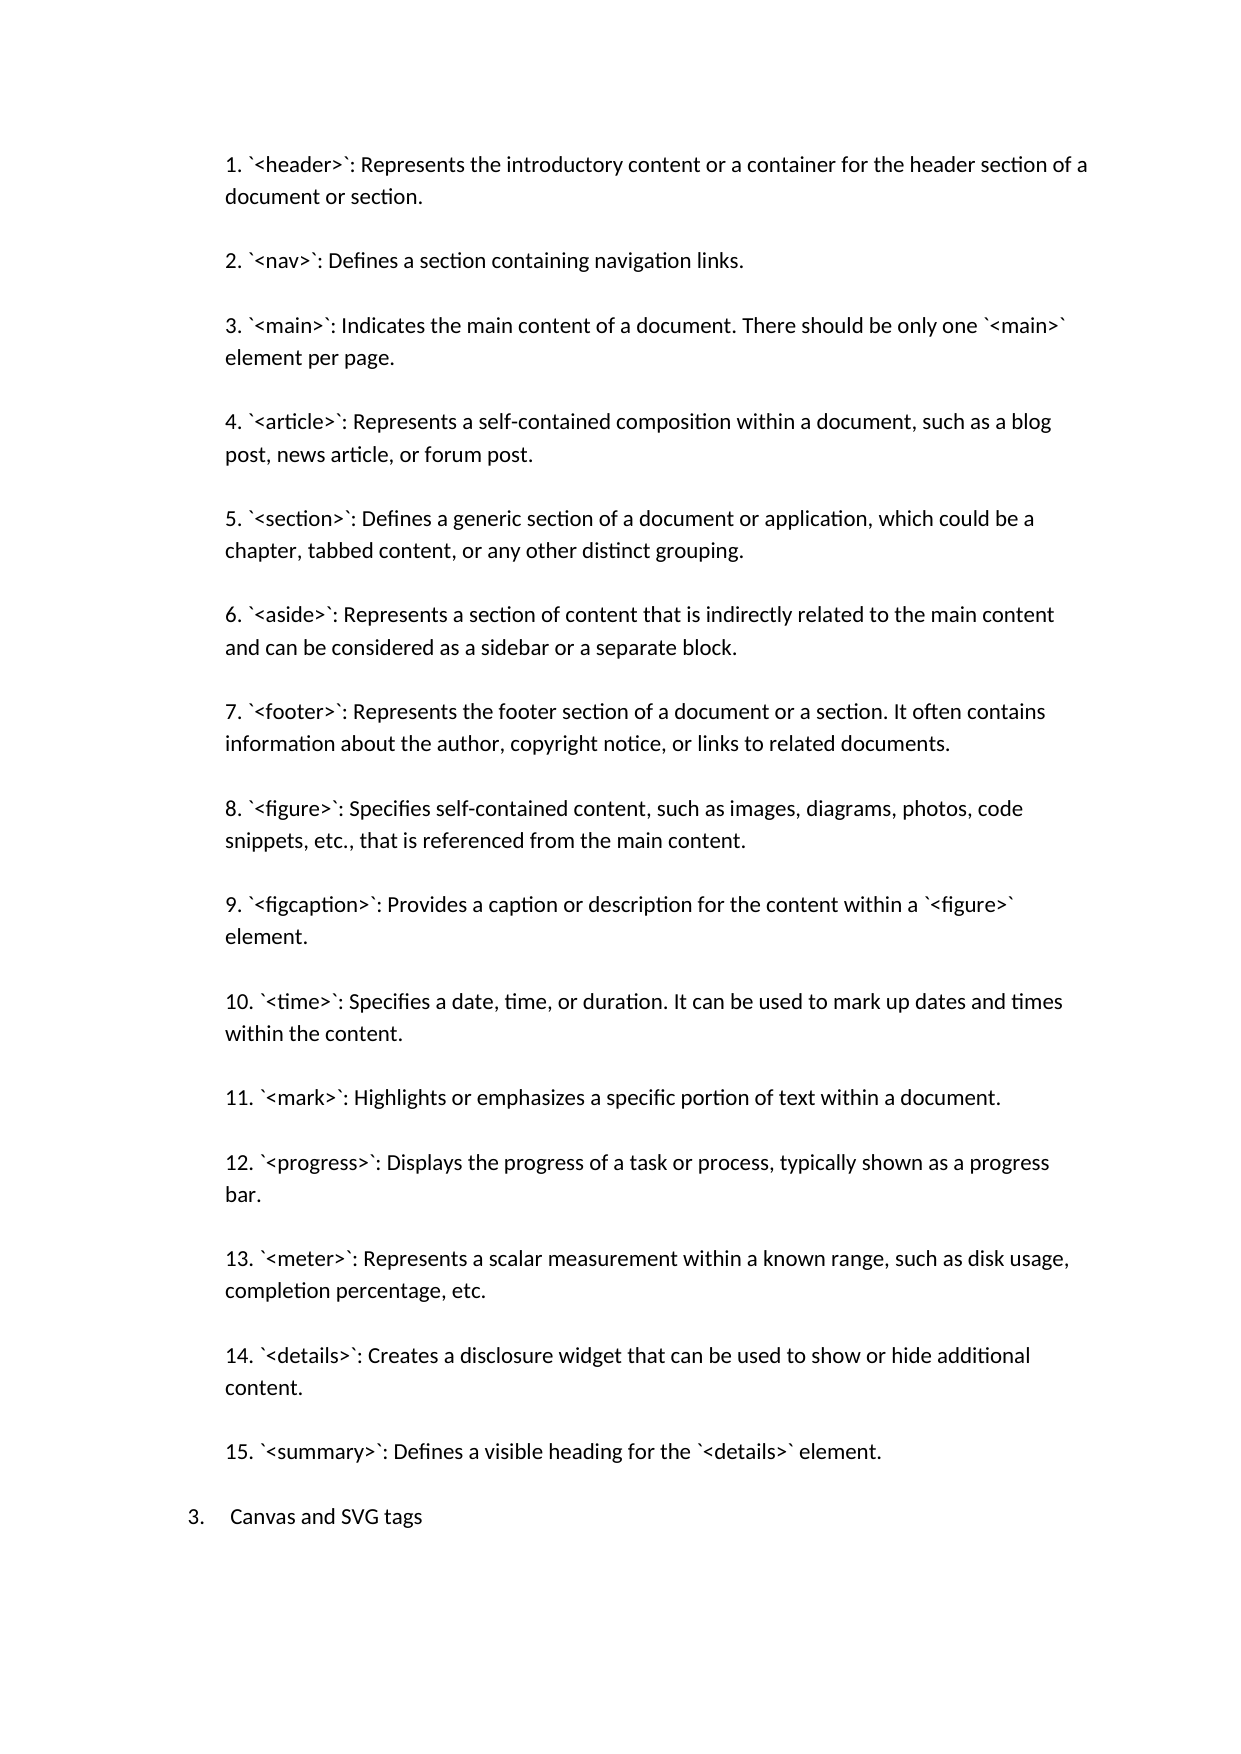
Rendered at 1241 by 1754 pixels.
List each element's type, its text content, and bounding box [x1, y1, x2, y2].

list 10. `<time>`: Specifies a date, time, or duration. It can be used to mark up dates and times within the content. [225, 987, 1090, 1047]
list 15. `<summary>`: Defines a visible heading for the `<details>` element. [225, 1437, 1090, 1466]
list 3. `<main>`: Indicates the main content of a document. There should be only one `<main>` element per page. [225, 311, 1090, 371]
list 6. `<aside>`: Represents a section of content that is indirectly related to the main content and can be considered as a sidebar or a separate block. [225, 601, 1090, 661]
list 13. `<meter>`: Represents a scalar measurement within a known range, such as disk usage, completion percentage, etc. [225, 1244, 1090, 1304]
list 8. `<figure>`: Specifies self-contained content, such as images, diagrams, photos, code snippets, etc., that is referenced from the main content. [225, 794, 1090, 854]
list 2. `<nav>`: Defines a section containing navigation links. [225, 247, 1090, 274]
list 5. `<section>`: Defines a generic section of a document or application, which could be a chapter, tabbed content, or any other distinct grouping. [225, 504, 1090, 564]
list 12. `<progress>`: Displays the progress of a task or process, typically shown as a progress bar. [225, 1148, 1090, 1208]
list 14. `<details>`: Creates a disclosure widget that can be used to show or hide additional content. [225, 1341, 1090, 1401]
list 11. `<mark>`: Highlights or emphasizes a specific portion of text within a document. [225, 1083, 1090, 1111]
list 7. `<footer>`: Represents the footer section of a document or a section. It often contains information about the author, copyright notice, or links to related documents. [225, 697, 1090, 757]
list 4. `<article>`: Represents a self-contained composition within a document, such as a blog post, news article, or forum post. [225, 407, 1090, 468]
list 1. `<header>`: Represents the introductory content or a container for the header section of a document or section. [225, 150, 1090, 210]
list Canvas and SVG tags [187, 1502, 1090, 1530]
list 9. `<figcaption>`: Provides a caption or description for the content within a `<figure>` element. [225, 890, 1090, 951]
